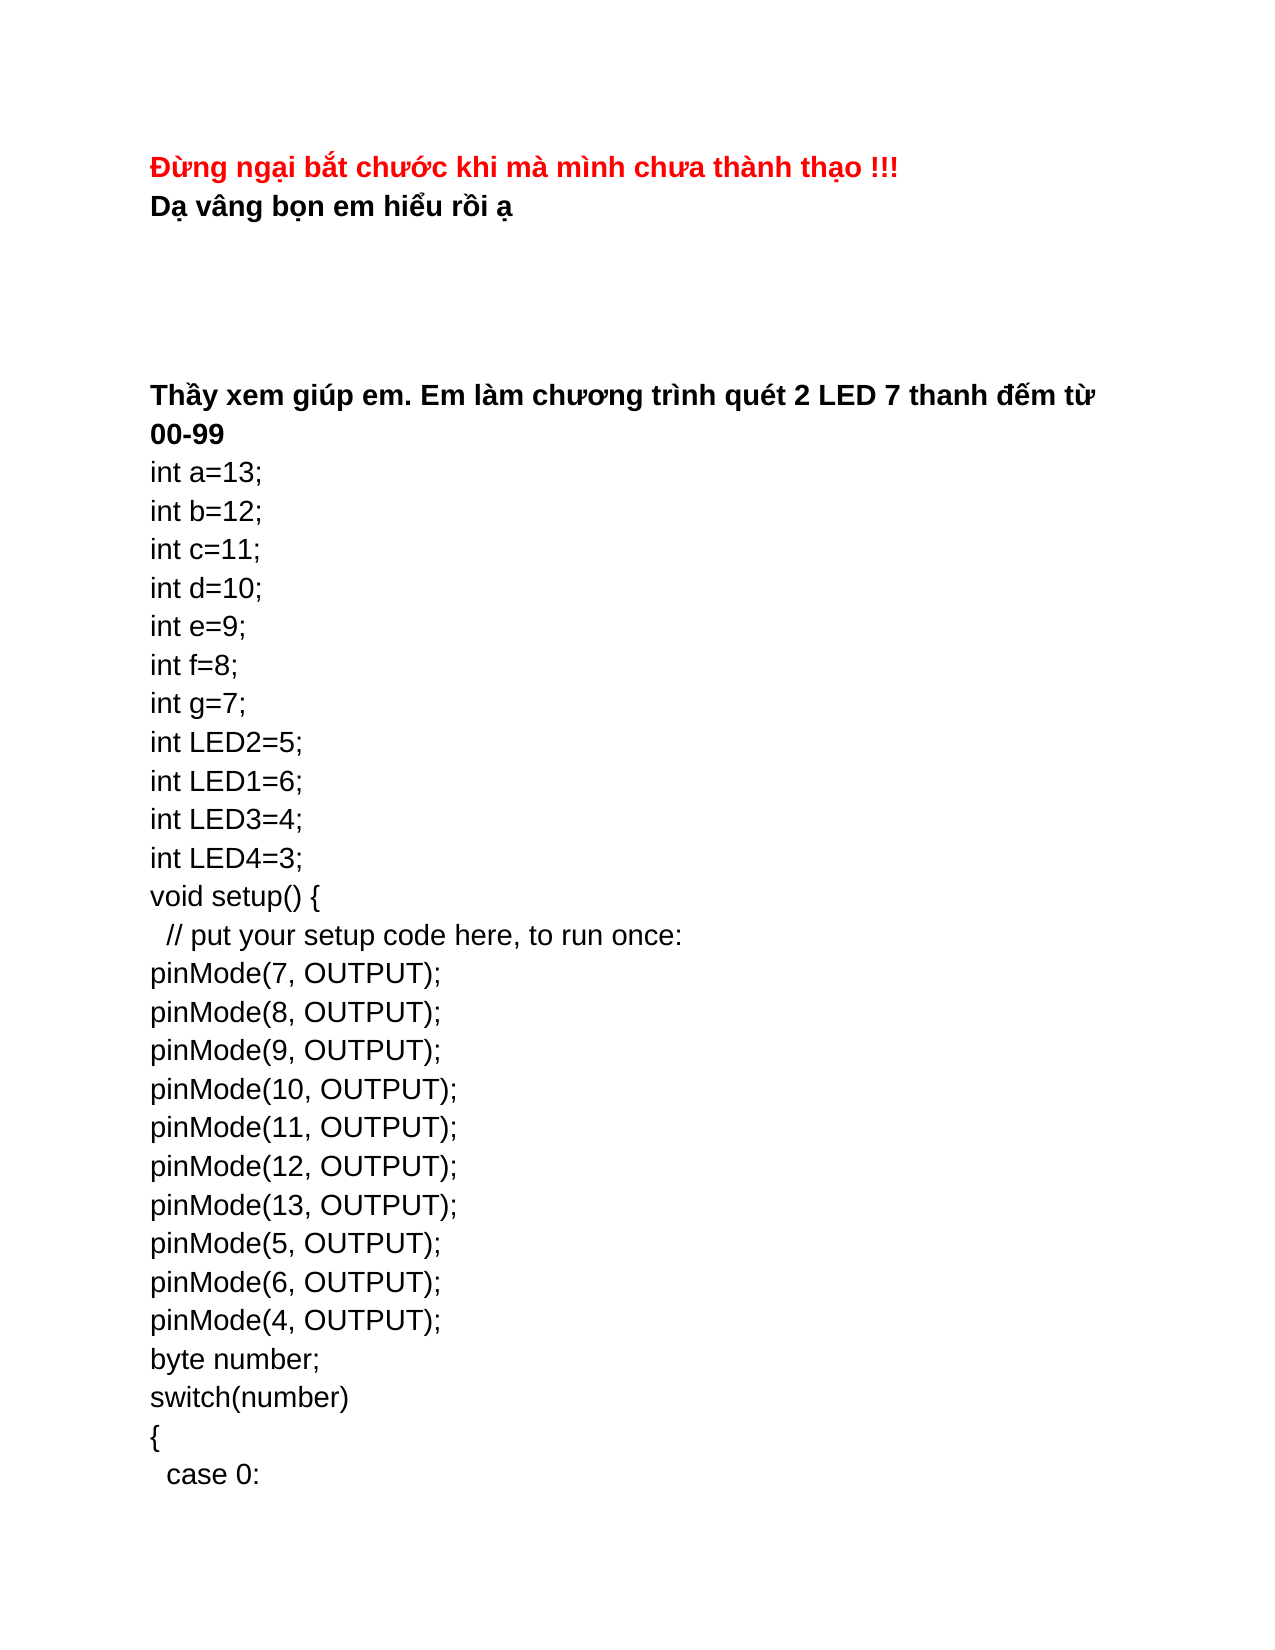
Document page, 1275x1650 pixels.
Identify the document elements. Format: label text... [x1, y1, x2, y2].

text int LED1=6; [150, 763, 1125, 797]
text { [150, 1419, 1125, 1452]
text byte number; [150, 1342, 1125, 1375]
text pinMode(8, OUTPUT); [150, 995, 1125, 1028]
text switch(number) [150, 1380, 1125, 1414]
text pinMode(7, OUTPUT); [150, 956, 1125, 990]
text // put your setup code here, to run once: [150, 918, 1125, 951]
text pinMode(6, OUTPUT); [150, 1264, 1125, 1298]
text case 0: [150, 1457, 1125, 1491]
text Thầy xem giúp em. Em làm chương trình quét 2 LED 7 thanh đếm từ 00-99 [150, 378, 1125, 450]
text Đừng ngại bắt chước khi mà mình chưa thành thạo !!! [150, 150, 1125, 183]
text int LED3=4; [150, 802, 1125, 836]
text pinMode(5, OUTPUT); [150, 1226, 1125, 1259]
text pinMode(12, OUTPUT); [150, 1149, 1125, 1182]
text int a=13; [150, 455, 1125, 489]
text int c=11; [150, 532, 1125, 566]
text int g=7; [150, 686, 1125, 720]
text int f=8; [150, 648, 1125, 681]
text int b=12; [150, 494, 1125, 527]
text pinMode(13, OUTPUT); [150, 1187, 1125, 1221]
text Dạ vâng bọn em hiểu rồi ạ [150, 188, 1125, 222]
text pinMode(9, OUTPUT); [150, 1033, 1125, 1067]
text void setup() { [150, 879, 1125, 913]
text int e=9; [150, 609, 1125, 643]
text int LED2=5; [150, 725, 1125, 758]
text pinMode(4, OUTPUT); [150, 1303, 1125, 1337]
text pinMode(10, OUTPUT); [150, 1072, 1125, 1105]
text int LED4=3; [150, 841, 1125, 874]
text int d=10; [150, 571, 1125, 604]
text pinMode(11, OUTPUT); [150, 1110, 1125, 1144]
